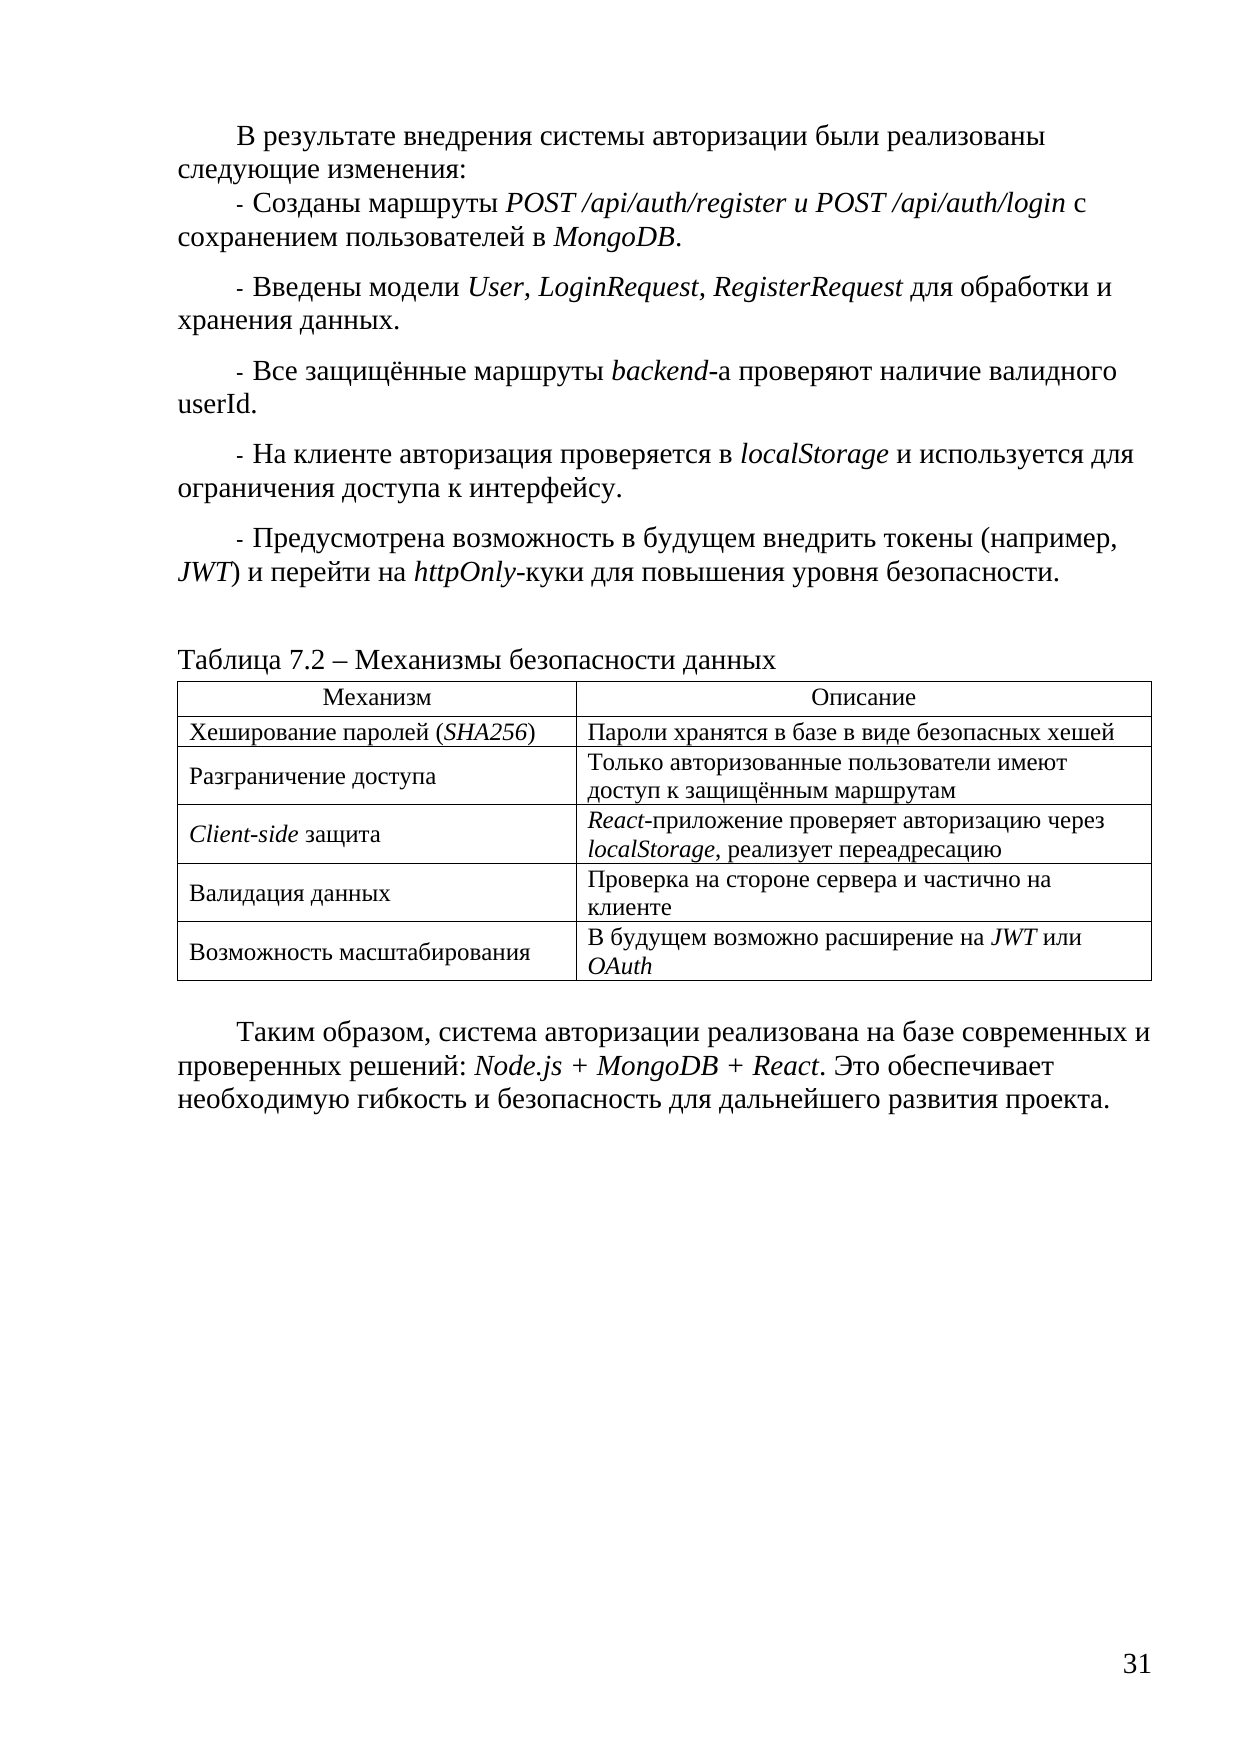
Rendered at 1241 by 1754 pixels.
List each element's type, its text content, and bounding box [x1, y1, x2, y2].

table_cell Разграничение доступа [178, 747, 576, 804]
table_cell Валидация данных [178, 864, 576, 921]
list Созданы маршруты POST /api/auth/register и POST /api/auth/login с сохранением пользователей в MongoDB. [177, 185, 1152, 252]
table_cell React-приложение проверяет авторизацию через localStorage, реализует переадресацию [577, 805, 1151, 863]
list На клиенте авторизация проверяется в localStorage и используется для ограничения доступа к интерфейсу. [177, 436, 1152, 503]
table_cell Проверка на стороне сервера и частично на клиенте [577, 864, 1151, 921]
text Таким образом, система авторизации реализована на базе современных и проверенных решений: Node.js + MongoDB + React. Это обеспечивает необходимую гибкость и безопасность для дальнейшего развития проекта. [177, 1014, 1152, 1115]
text Таблица 7.2 – Механизмы безопасности данных [177, 642, 1152, 676]
list Предусмотрена возможность в будущем внедрить токены (например, JWT) и перейти на httpOnly-куки для повышения уровня безопасности. [177, 520, 1152, 587]
table_cell Только авторизованные пользователи имеют доступ к защищённым маршрутам [577, 747, 1151, 804]
table_cell В будущем возможно расширение на JWT или OAuth [577, 922, 1151, 980]
text В результате внедрения системы авторизации были реализованы следующие изменения: [177, 118, 1152, 185]
table_cell Client-side защита [178, 805, 576, 863]
table_header Механизм [178, 682, 576, 716]
table_cell Возможность масштабирования [178, 922, 576, 980]
table_cell Пароли хранятся в базе в виде безопасных хешей [577, 717, 1151, 746]
table_header Описание [577, 682, 1151, 716]
table_cell Хеширование паролей (SHA256) [178, 717, 576, 746]
list Введены модели User, LoginRequest, RegisterRequest для обработки и хранения данных. [177, 269, 1152, 336]
list Все защищённые маршруты backend-а проверяют наличие валидного userId. [177, 353, 1152, 420]
